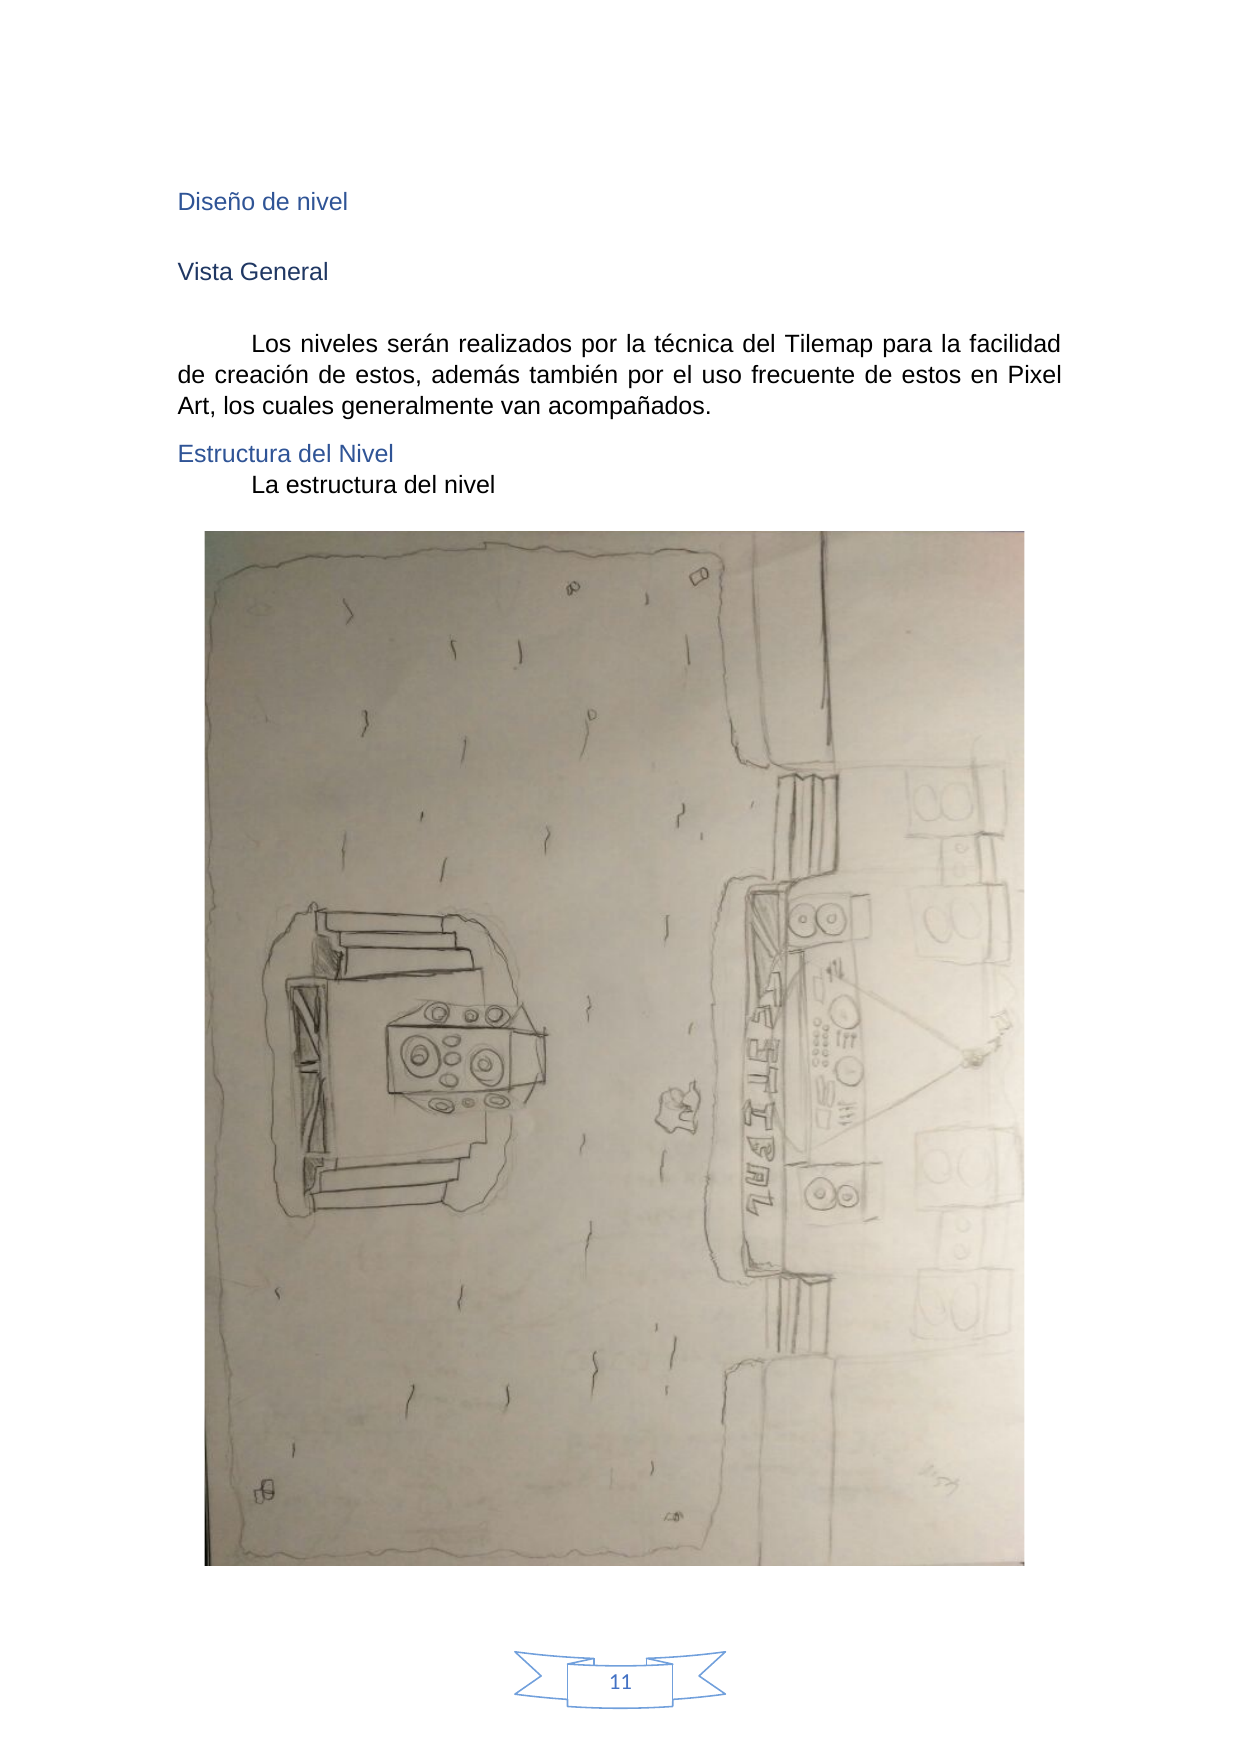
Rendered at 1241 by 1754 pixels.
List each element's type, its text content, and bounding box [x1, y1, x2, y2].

picture [204, 531, 1025, 1566]
subtitle Diseño de nivel [177, 187, 1063, 216]
subtitle Estructura del Nivel [177, 439, 1063, 467]
text Los niveles serán realizados por la técnica del Tilemap para la facilidad de creación de estos, además también por el uso frecuente de estos en Pixel Art, los cuales generalmente van acompañados. [177, 329, 1063, 420]
text La estructura del nivel [177, 470, 1063, 498]
subtitle Vista General [177, 257, 1063, 286]
